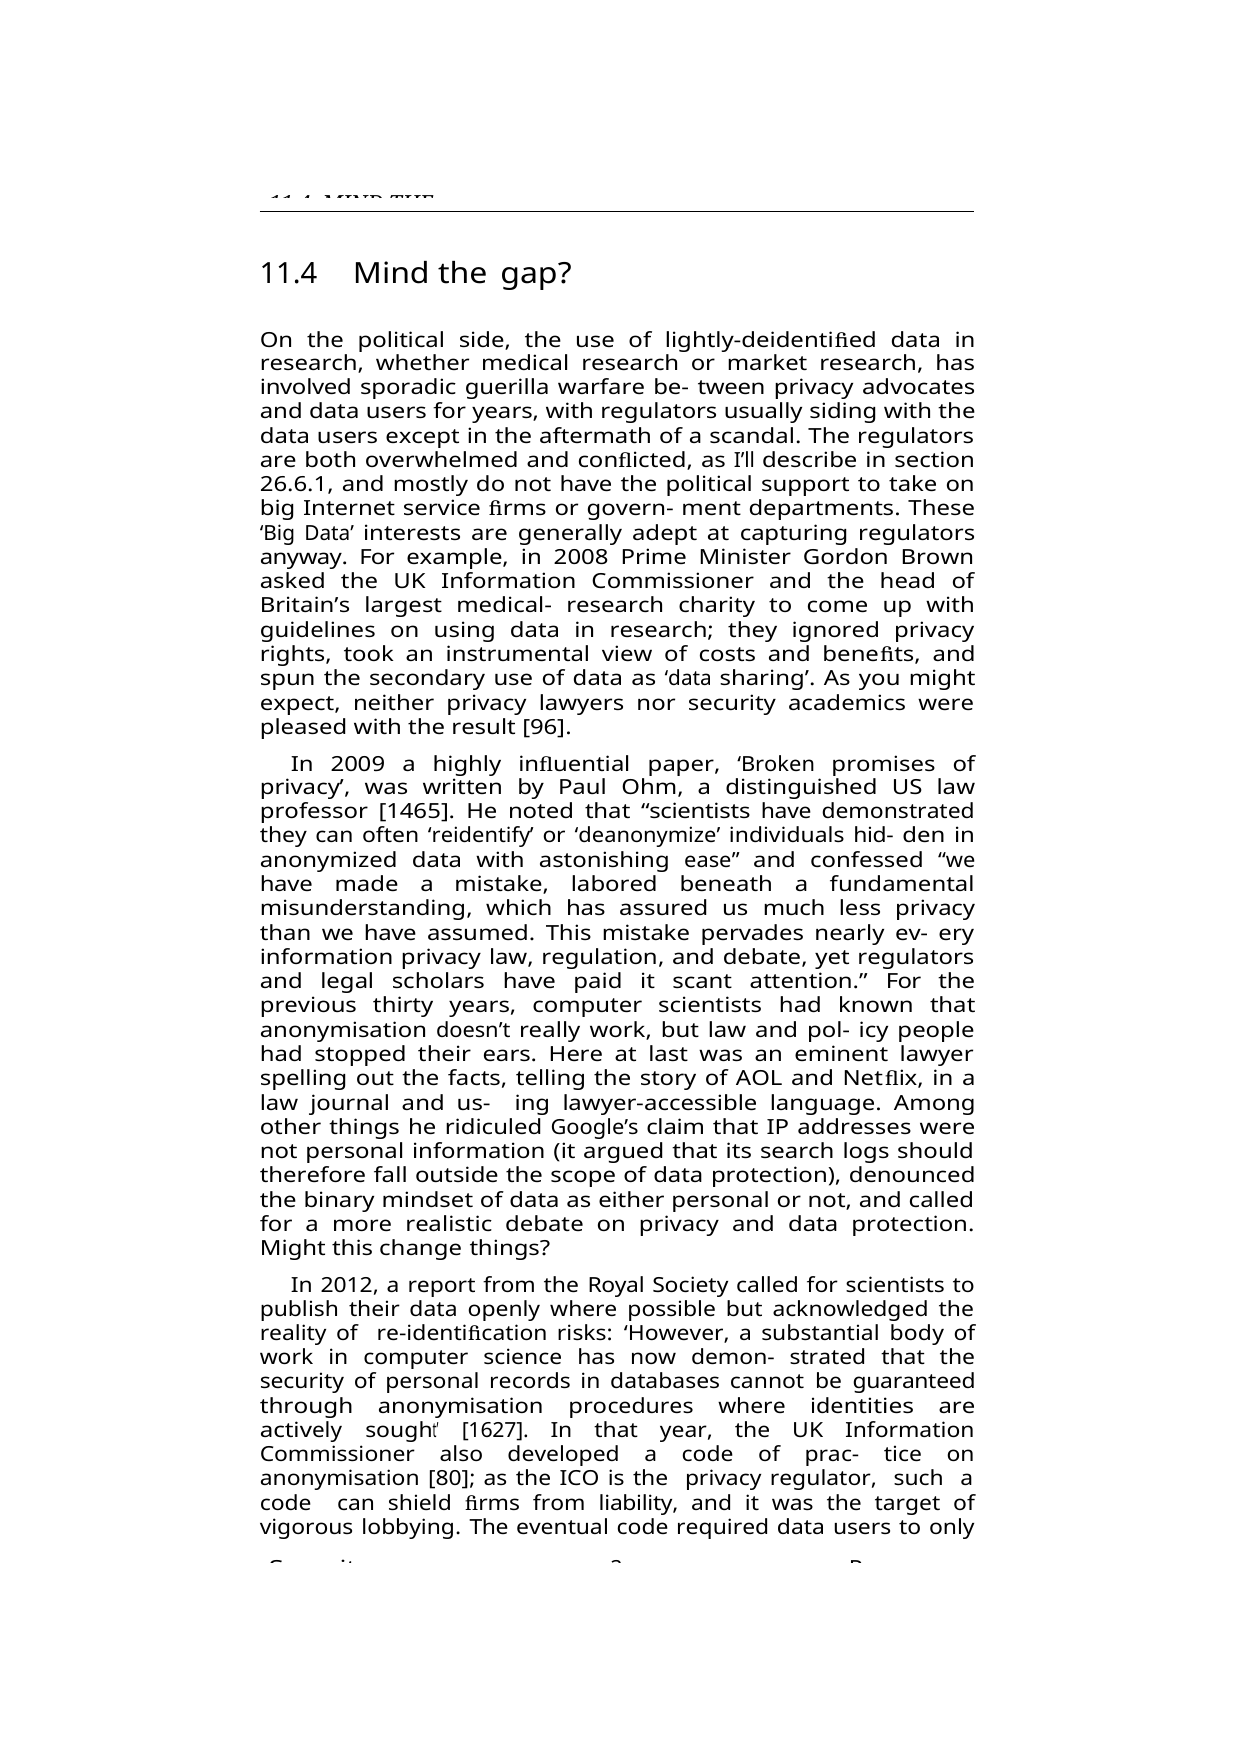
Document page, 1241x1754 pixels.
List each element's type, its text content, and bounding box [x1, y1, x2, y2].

text In 2009 a highly inﬂuential paper, ‘Broken promises of privacy’, was written by Paul Ohm, a distinguished US law professor [1465]. He noted that “scientists have demonstrated they can often ‘reidentify’ or ‘deanonymize’ individuals hid- den in anonymized data with astonishing ease” and confessed “we have made a mistake, labored beneath a fundamental misunderstanding, which has assured us much less privacy than we have assumed. This mistake pervades nearly ev- ery information privacy law, regulation, and debate, yet regulators and legal scholars have paid it scant attention.” For the previous thirty years, computer scientists had known that anonymisation doesn’t really work, but law and pol- icy people had stopped their ears. Here at last was an eminent lawyer spelling out the facts, telling the story of AOL and Netﬂix, in a law journal and us- ing lawyer-accessible language. Among other things he ridiculed Google’s claim that IP addresses were not personal information (it argued that its search logs should therefore fall outside the scope of data protection), denounced the binary mindset of data as either personal or not, and called for a more realistic debate on privacy and data protection. Might this change things? [259, 752, 975, 1262]
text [259, 1274, 975, 1541]
subtitle Mind the gap? [259, 252, 1065, 292]
text On the political side, the use of lightly-deidentiﬁed data in research, whether medical research or market research, has involved sporadic guerilla warfare be- tween privacy advocates and data users for years, with regulators usually siding with the data users except in the aftermath of a scandal. The regulators are both overwhelmed and conﬂicted, as I’ll describe in section 26.6.1, and mostly do not have the political support to take on big Internet service ﬁrms or govern- ment departments. These ‘Big Data’ interests are generally adept at capturing regulators anyway. For example, in 2008 Prime Minister Gordon Brown asked the UK Information Commissioner and the head of Britain’s largest medical- research charity to come up with guidelines on using data in research; they ignored privacy rights, took an instrumental view of costs and beneﬁts, and spun the secondary use of data as ‘data sharing’. As you might expect, neither privacy lawyers nor security academics were pleased with the result [96]. [259, 328, 975, 740]
